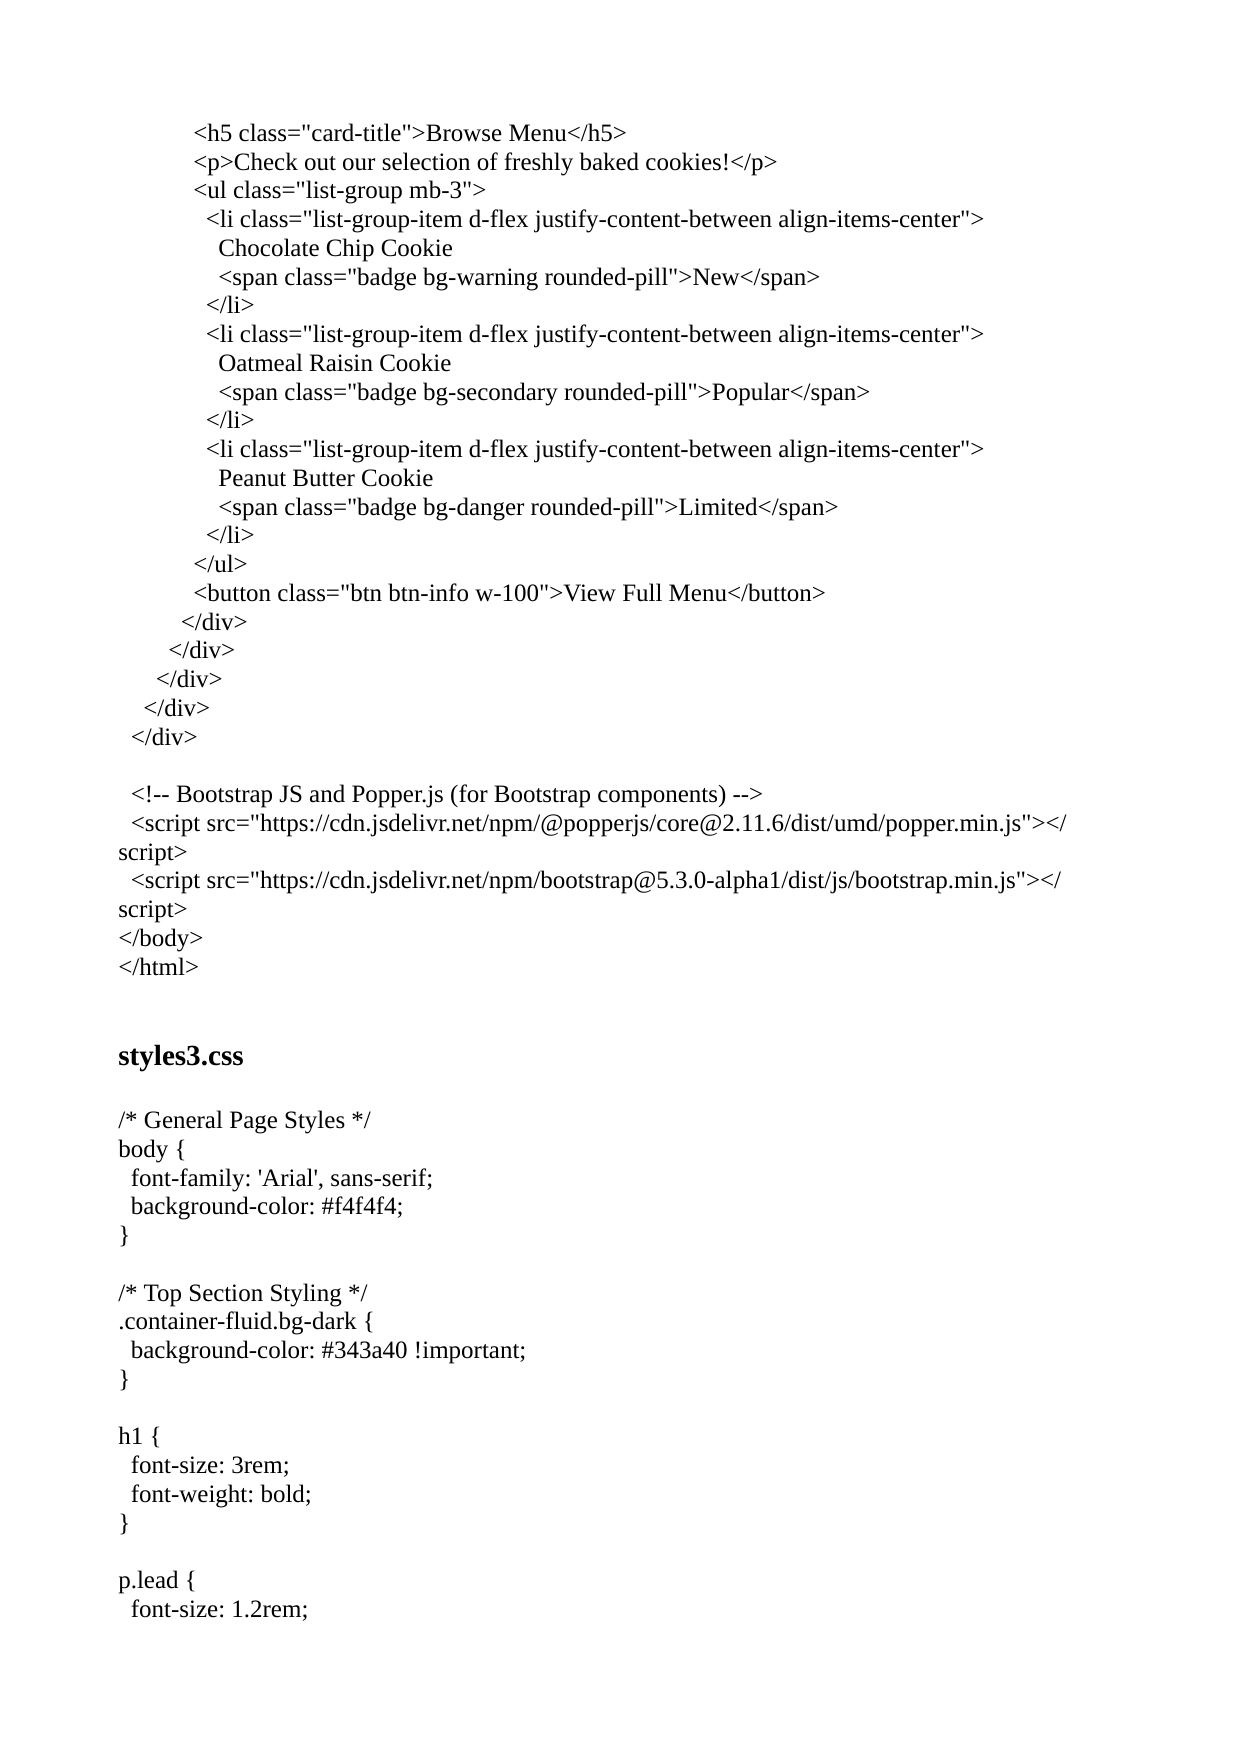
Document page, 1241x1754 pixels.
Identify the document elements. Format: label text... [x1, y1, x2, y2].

text </ul> [118, 549, 1122, 578]
text .container-fluid.bg-dark { [118, 1306, 1122, 1335]
text <span class="badge bg-danger rounded-pill">Limited</span> [118, 492, 1122, 521]
text </div> [118, 607, 1122, 636]
text </div> [118, 664, 1122, 693]
text <span class="badge bg-warning rounded-pill">New</span> [118, 262, 1122, 291]
text } [118, 1364, 1122, 1393]
text background-color: #343a40 !important; [118, 1335, 1122, 1364]
text Oatmeal Raisin Cookie [118, 348, 1122, 377]
text <button class="btn btn-info w-100">View Full Menu</button> [118, 578, 1122, 607]
text <!-- Bootstrap JS and Popper.js (for Bootstrap components) --> [118, 779, 1122, 808]
text <script src="https://cdn.jsdelivr.net/npm/@popperjs/core@2.11.6/dist/umd/popper.min.js"></script> [118, 808, 1122, 866]
text background-color: #f4f4f4; [118, 1191, 1122, 1220]
text font-size: 3rem; [118, 1450, 1122, 1479]
text <li class="list-group-item d-flex justify-content-between align-items-center"> [118, 319, 1122, 348]
text /* General Page Styles */ [118, 1105, 1122, 1134]
text <script src="https://cdn.jsdelivr.net/npm/bootstrap@5.3.0-alpha1/dist/js/bootstrap.min.js"></script> [118, 866, 1122, 923]
text } [118, 1220, 1122, 1249]
text </li> [118, 291, 1122, 319]
text </html> [118, 952, 1122, 981]
text Peanut Butter Cookie [118, 463, 1122, 492]
text </div> [118, 636, 1122, 664]
text <p>Check out our selection of freshly baked cookies!</p> [118, 147, 1122, 176]
text Chocolate Chip Cookie [118, 233, 1122, 262]
text <h5 class="card-title">Browse Menu</h5> [118, 118, 1122, 147]
text <ul class="list-group mb-3"> [118, 176, 1122, 204]
text </div> [118, 693, 1122, 722]
text font-size: 1.2rem; [118, 1594, 1122, 1623]
text h1 { [118, 1421, 1122, 1450]
text p.lead { [118, 1565, 1122, 1594]
text font-weight: bold; [118, 1479, 1122, 1508]
text <li class="list-group-item d-flex justify-content-between align-items-center"> [118, 434, 1122, 463]
text </li> [118, 406, 1122, 434]
text } [118, 1508, 1122, 1536]
text <li class="list-group-item d-flex justify-content-between align-items-center"> [118, 204, 1122, 233]
text font-family: 'Arial', sans-serif; [118, 1163, 1122, 1191]
text </div> [118, 722, 1122, 751]
text styles3.css [118, 1038, 1122, 1072]
text </body> [118, 923, 1122, 952]
text </li> [118, 521, 1122, 549]
text body { [118, 1134, 1122, 1163]
text /* Top Section Styling */ [118, 1278, 1122, 1306]
text <span class="badge bg-secondary rounded-pill">Popular</span> [118, 377, 1122, 406]
